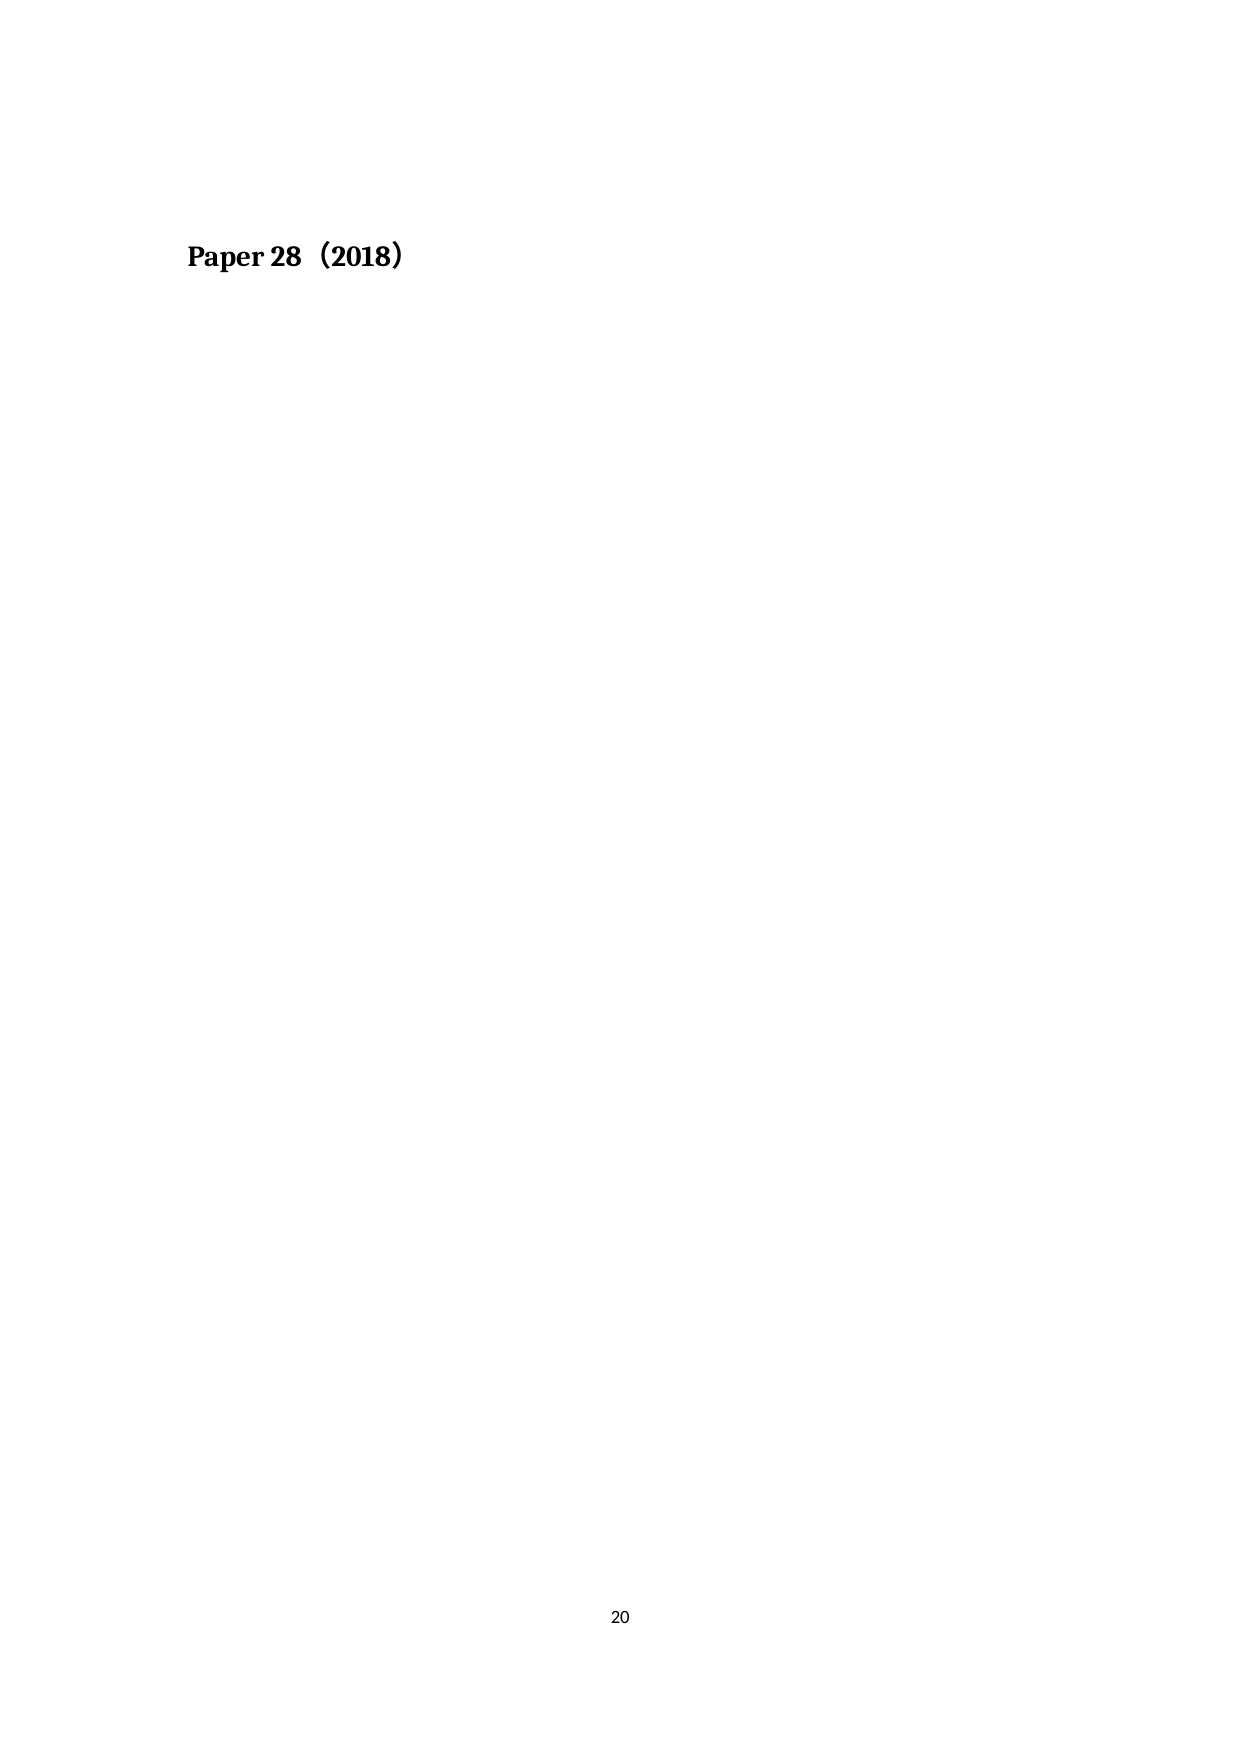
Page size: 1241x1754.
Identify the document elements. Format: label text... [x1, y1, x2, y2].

subtitle Paper 28（2018） [187, 222, 1053, 287]
